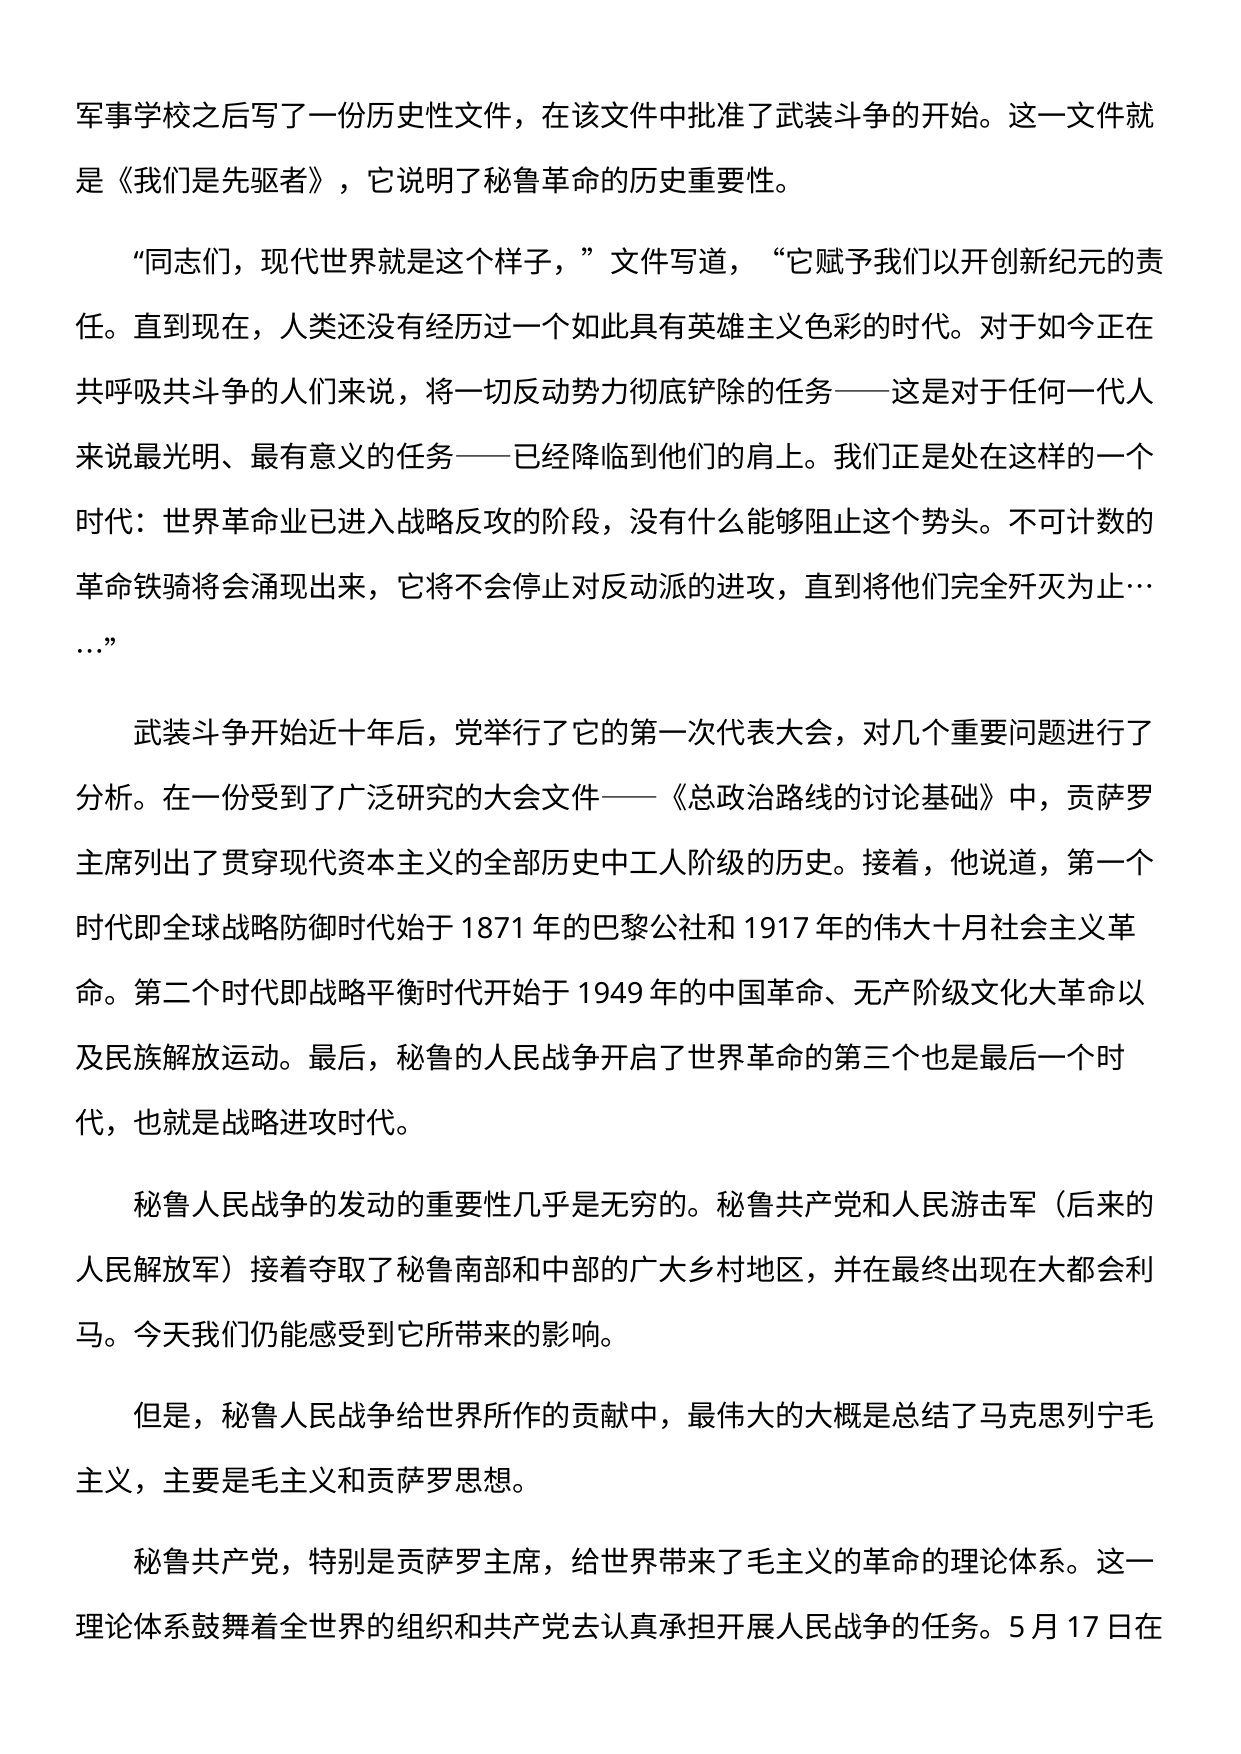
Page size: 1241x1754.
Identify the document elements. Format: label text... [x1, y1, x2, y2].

text 秘鲁人民战争的发动的重要性几乎是无穷的。秘鲁共产党和人民游击军（后来的人民解放军）接着夺取了秘鲁南部和中部的广大乡村地区，并在最终出现在大都会利马。今天我们仍能感受到它所带来的影响。 [75, 1170, 1165, 1365]
text 武装斗争开始近十年后，党举行了它的第一次代表大会，对几个重要问题进行了分析。在一份受到了广泛研究的大会文件——《总政治路线的讨论基础》中，贡萨罗主席列出了贯穿现代资本主义的全部历史中工人阶级的历史。接着，他说道，第一个时代即全球战略防御时代始于1871年的巴黎公社和1917年的伟大十月社会主义革命。第二个时代即战略平衡时代开始于1949年的中国革命、无产阶级文化大革命以及民族解放运动。最后，秘鲁的人民战争开启了世界革命的第三个也是最后一个时代，也就是战略进攻时代。 [75, 698, 1165, 1153]
text 但是，秘鲁人民战争给世界所作的贡献中，最伟大的大概是总结了马克思列宁毛主义，主要是毛主义和贡萨罗思想。 [75, 1381, 1165, 1511]
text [75, 1527, 1165, 1657]
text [75, 81, 1165, 211]
text “同志们，现代世界就是这个样子，”文件写道，“它赋予我们以开创新纪元的责任。直到现在，人类还没有经历过一个如此具有英雄主义色彩的时代。对于如今正在共呼吸共斗争的人们来说，将一切反动势力彻底铲除的任务——这是对于任何一代人来说最光明、最有意义的任务——已经降临到他们的肩上。我们正是处在这样的一个时代：世界革命业已进入战略反攻的阶段，没有什么能够阻止这个势头。不可计数的革命铁骑将会涌现出来，它将不会停止对反动派的进攻，直到将他们完全歼灭为止……” [75, 227, 1165, 682]
